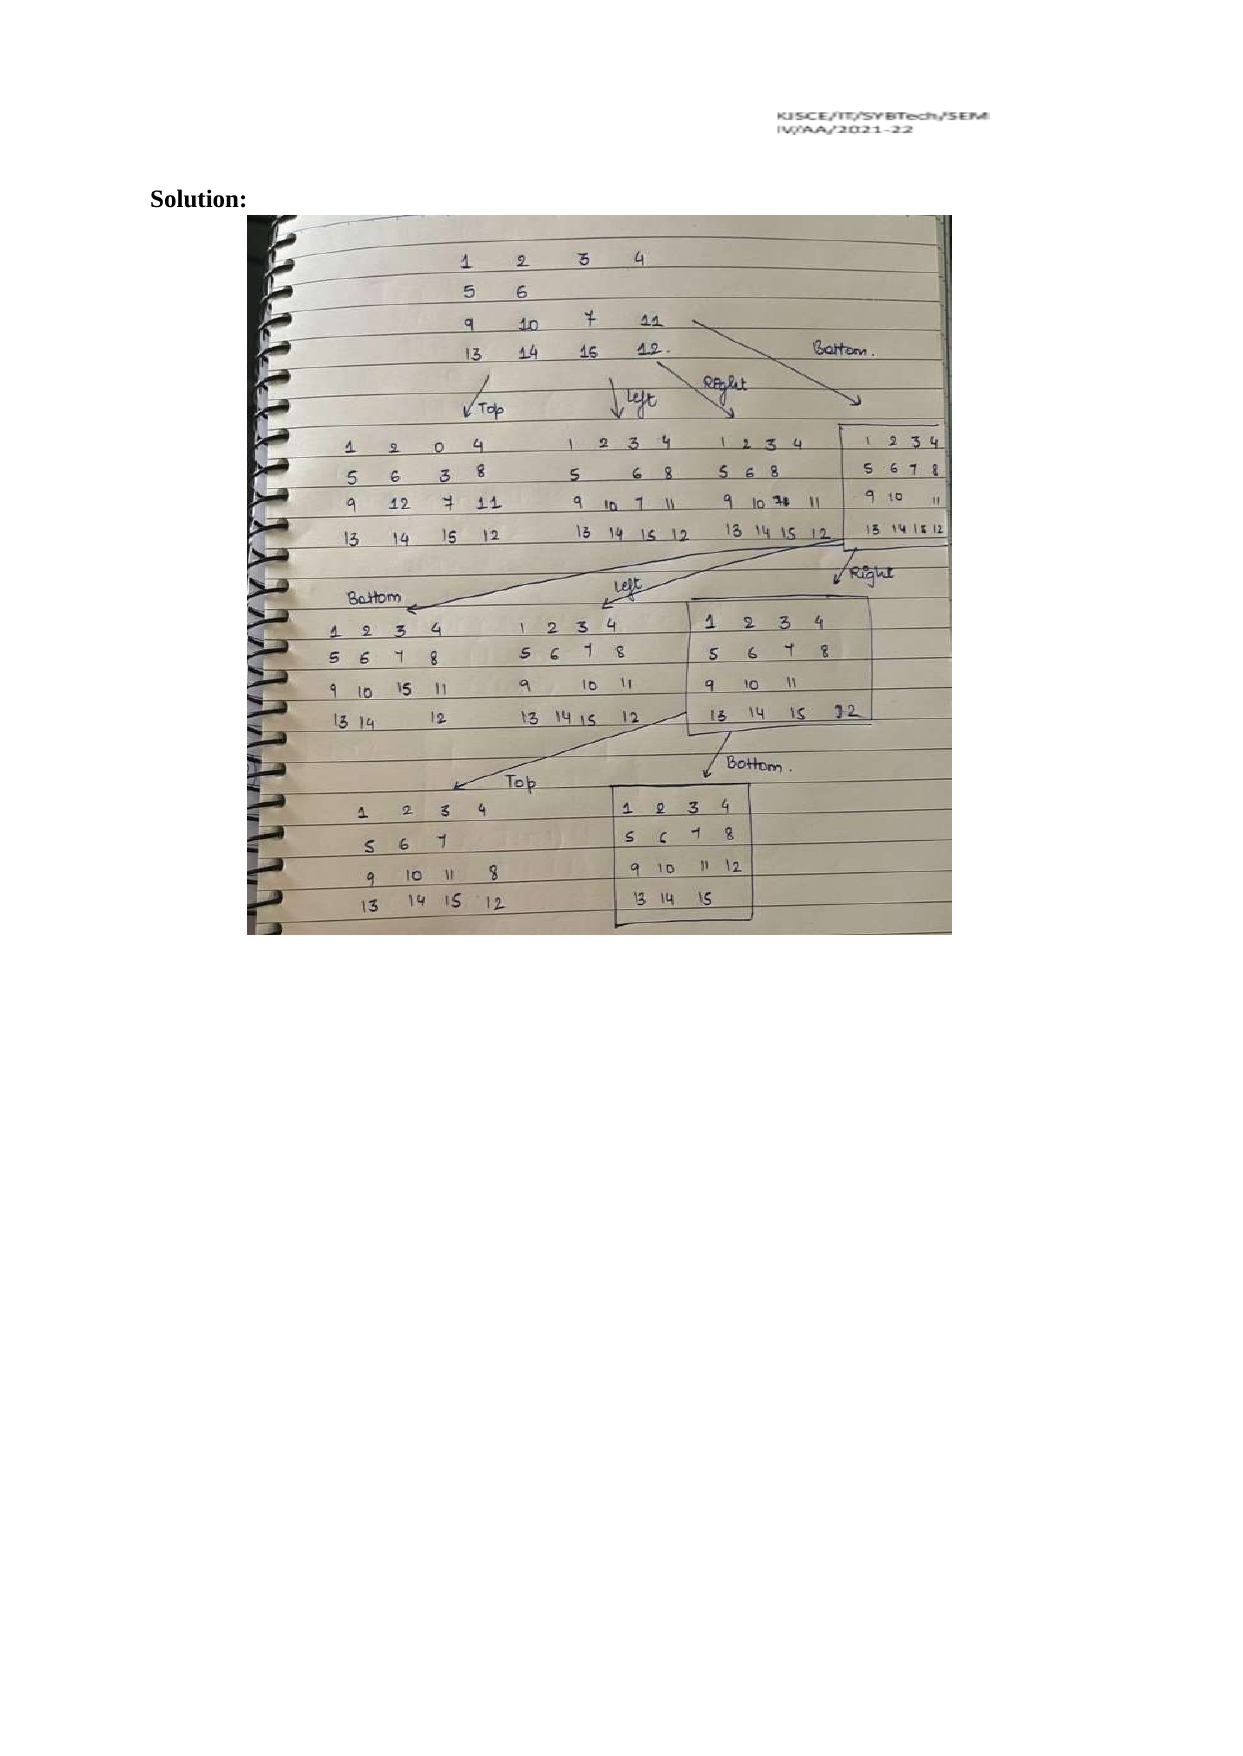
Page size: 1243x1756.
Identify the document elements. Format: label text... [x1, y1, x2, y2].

text Solution: [150, 184, 1138, 213]
picture [777, 111, 991, 135]
picture [247, 215, 952, 935]
